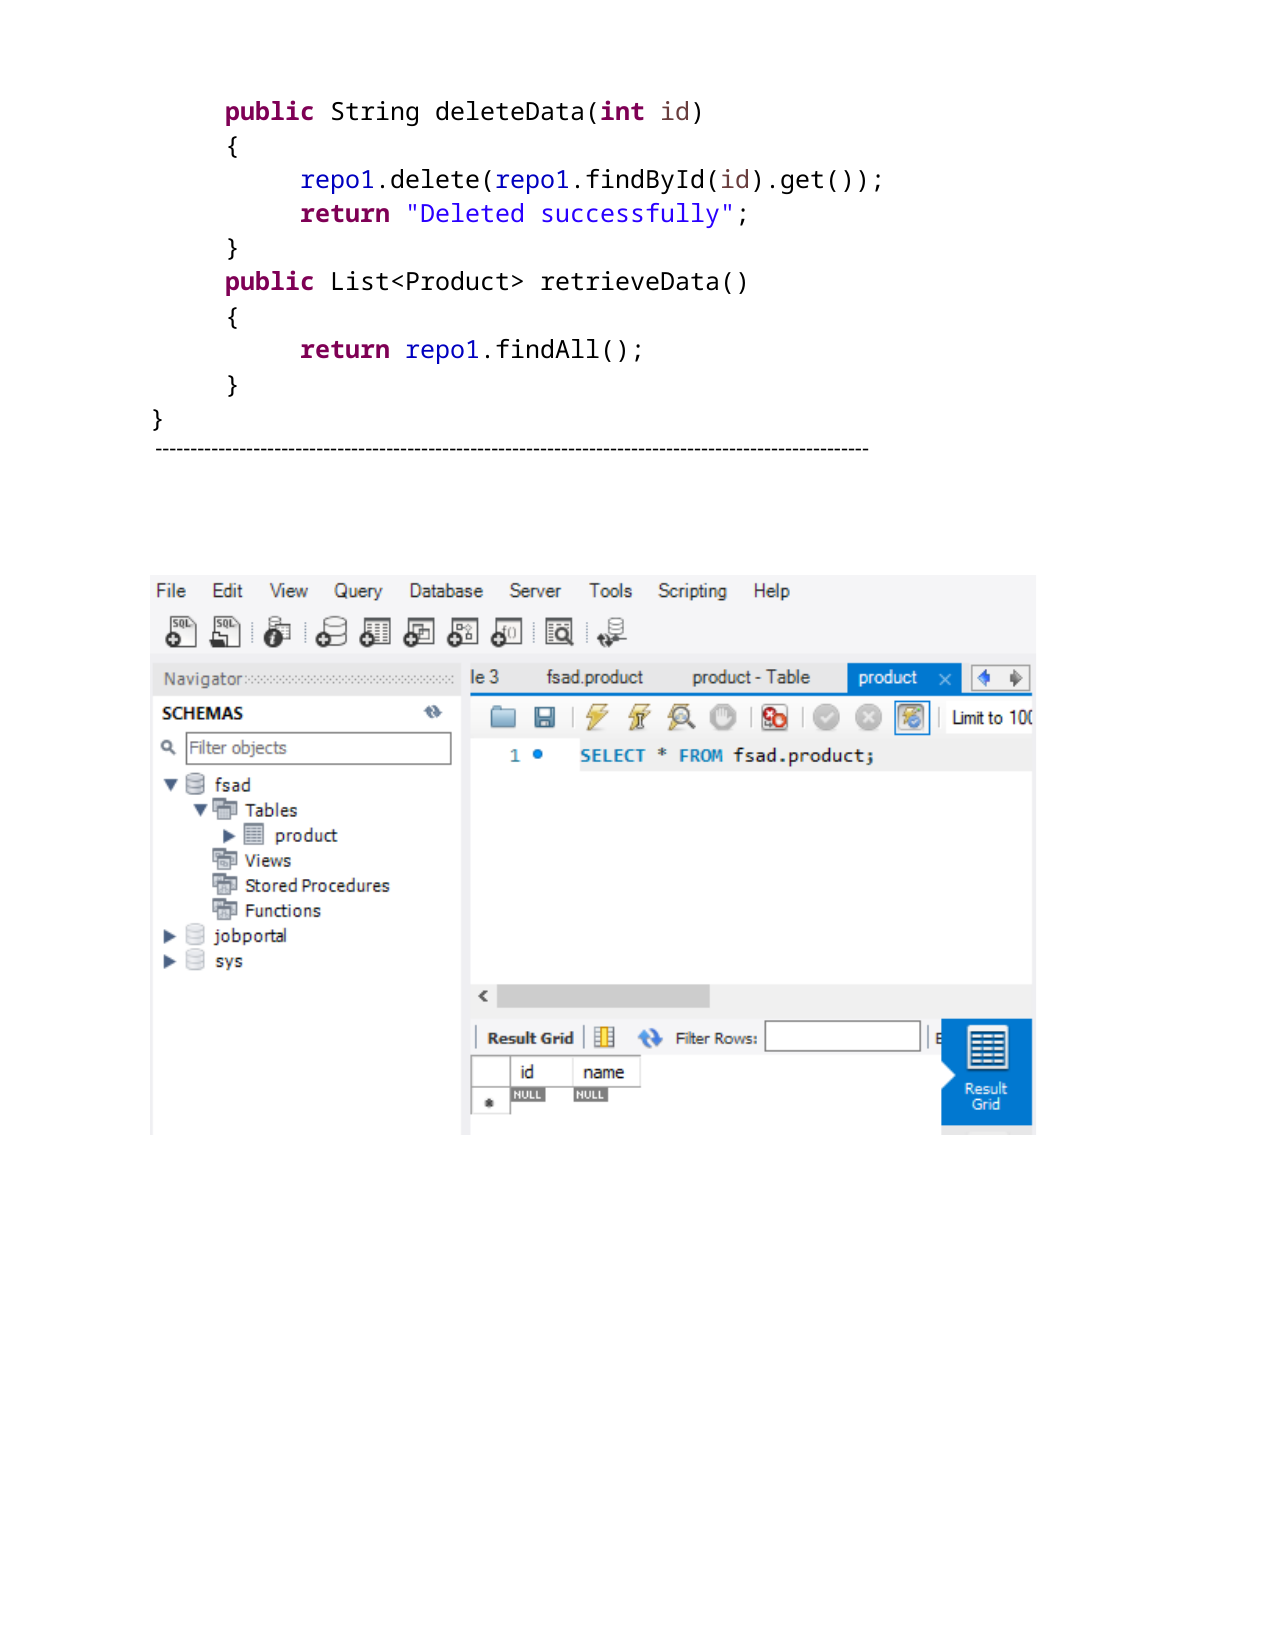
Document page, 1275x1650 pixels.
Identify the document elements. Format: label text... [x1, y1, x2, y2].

picture [150, 575, 1037, 1135]
text public String deleteData(int id) [150, 94, 1125, 128]
text } [150, 230, 1125, 264]
text { [150, 298, 1125, 332]
text return "Deleted successfully"; [150, 196, 1125, 230]
text } [150, 400, 1125, 434]
text ------------------------------------------------------------------------------------------------------ [150, 434, 1125, 462]
text } [150, 366, 1125, 400]
text { [150, 128, 1125, 162]
text return repo1.findAll(); [150, 332, 1125, 366]
text repo1.delete(repo1.findById(id).get()); [150, 162, 1125, 196]
text public List<Product> retrieveData() [150, 264, 1125, 298]
